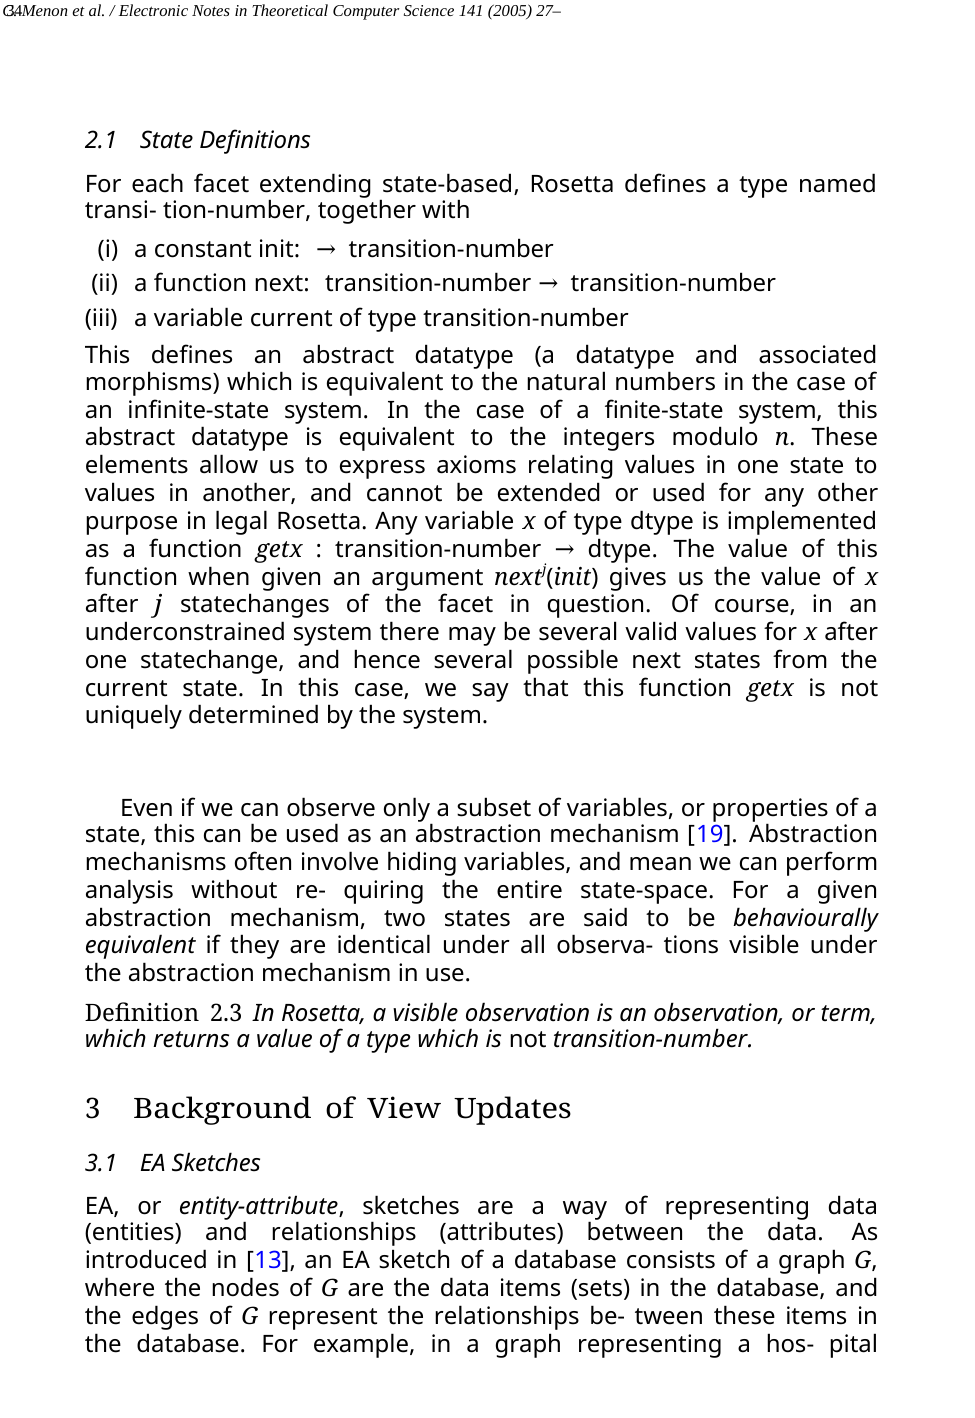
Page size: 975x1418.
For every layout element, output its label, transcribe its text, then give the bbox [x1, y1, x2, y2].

text Definition 2.3 In Rosetta, a visible observation is an observation, or term, which returns a value of a type which is not transition-number. [84, 999, 878, 1054]
list a function next: transition-number → transition-number [91, 266, 904, 299]
text For each facet extending state-based, Rosetta defines a type named transi- tion-number, together with [84, 170, 877, 226]
text Even if we can observe only a subset of variables, or properties of a state, this can be used as an abstraction mechanism [19]. Abstraction mechanisms often involve hiding variables, and mean we can perform analysis without re- quiring the entire state-space. For a given abstraction mechanism, two states are said to be behaviourally equivalent if they are identical under all observa- tions visible under the abstraction mechanism in use. [84, 794, 878, 989]
text This defines an abstract datatype (a datatype and associated morphisms) which is equivalent to the natural numbers in the case of an infinite-state system. In the case of a finite-state system, this abstract datatype is equivalent to the integers modulo n. These elements allow us to express axioms relating values in one state to values in another, and cannot be extended or used for any other purpose in legal Rosetta. Any variable x of type dtype is implemented as a function getx : transition-number → dtype. The value of this function when given an argument nextj(init) gives us the value of x after j statechanges of the facet in question. Of course, in an underconstrained system there may be several valid values for x after one statechange, and hence several possible next states from the current state. In this case, we say that this function getx is not uniquely determined by the system. [84, 342, 878, 731]
subtitle Background of View Updates [84, 1088, 904, 1127]
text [84, 1192, 878, 1359]
list a variable current of type transition-number [84, 300, 904, 333]
list EA Sketches [84, 1145, 904, 1178]
list State Deﬁnitions [84, 123, 904, 156]
list a constant init: → transition-number [97, 232, 904, 264]
